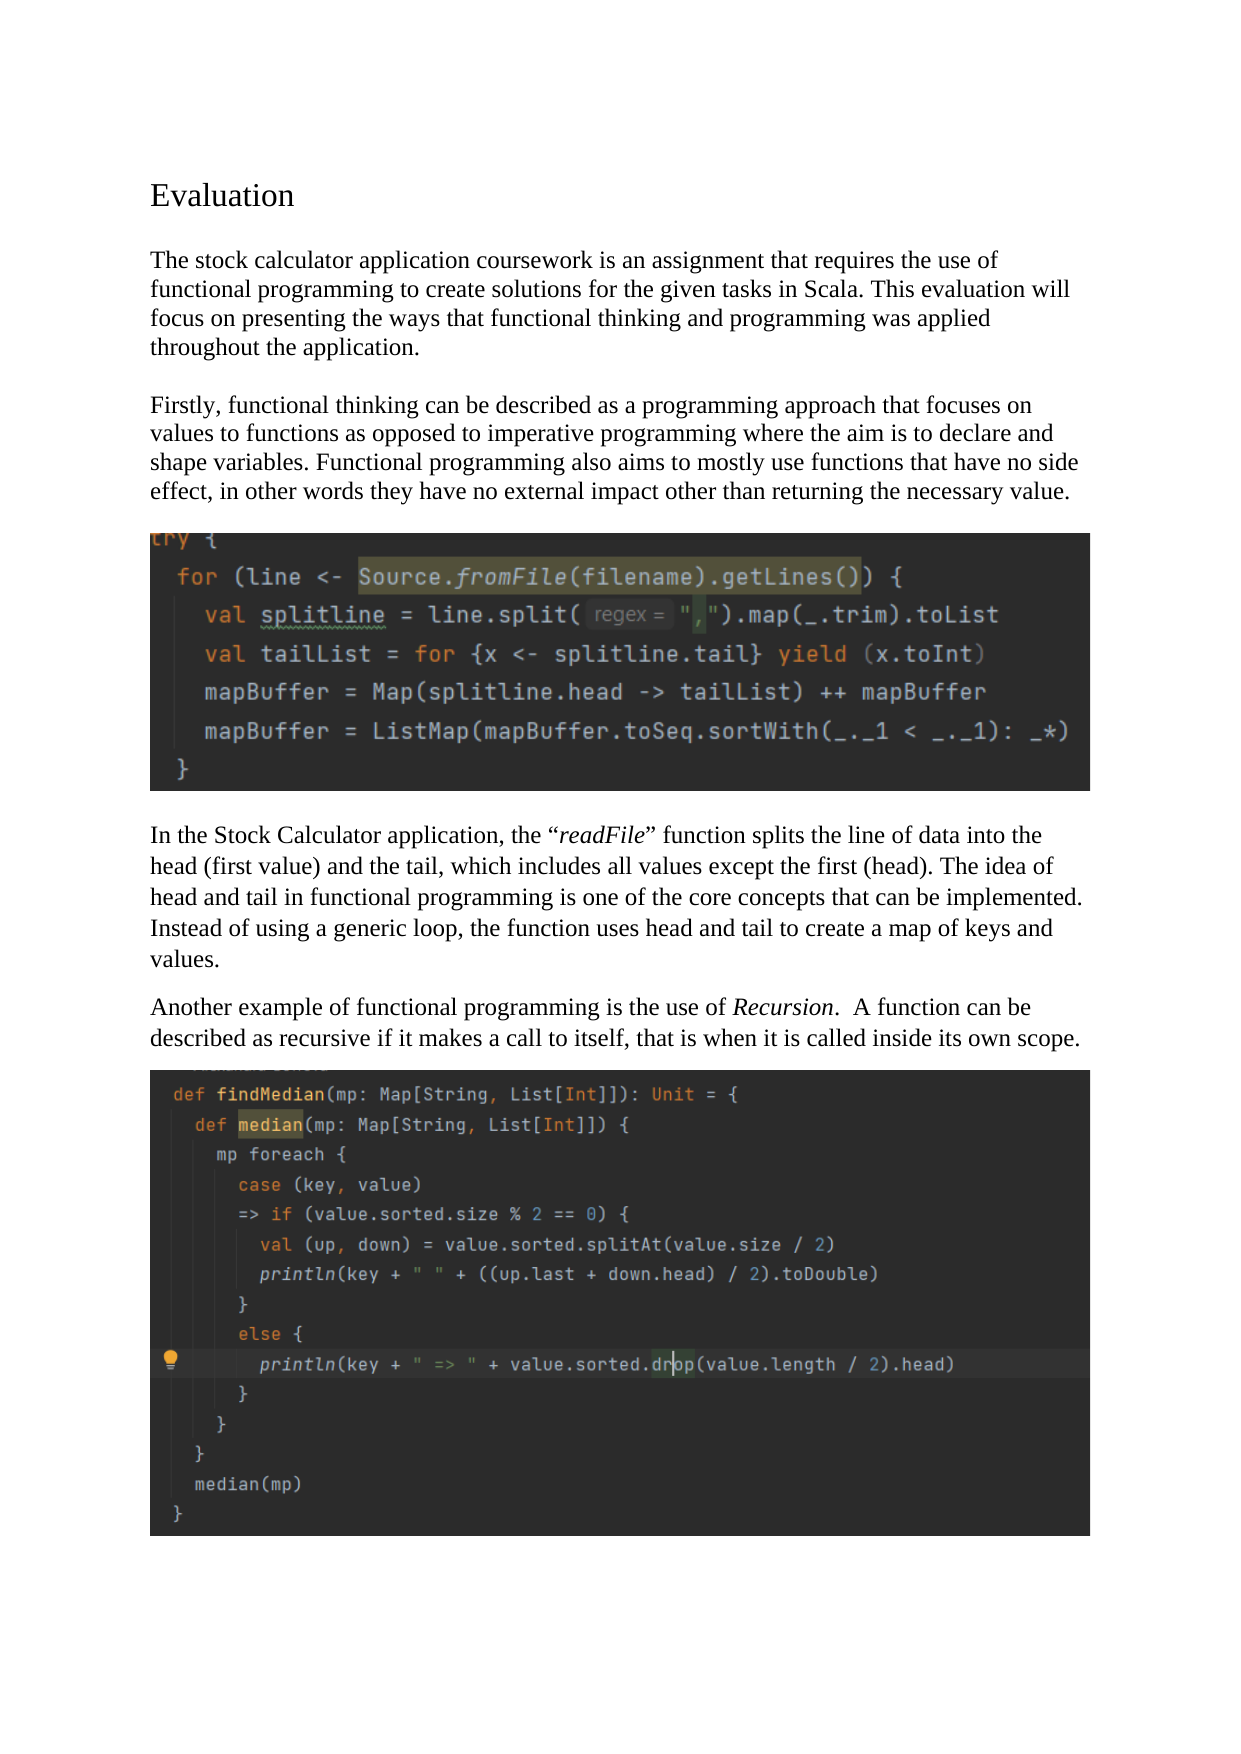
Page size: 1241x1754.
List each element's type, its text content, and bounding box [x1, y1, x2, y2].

text Firstly, functional thinking can be described as a programming approach that focuses on values to functions as opposed to imperative programming where the aim is to declare and shape variables. Functional programming also aims to mostly use functions that have no side effect, in other words they have no external impact other than returning the necessary value. [150, 390, 1090, 505]
picture [150, 533, 1091, 791]
picture [150, 1070, 1091, 1536]
text The stock calculator application coursework is an assignment that requires the use of functional programming to create solutions for the given tasks in Scala. This evaluation will focus on presenting the ways that functional thinking and programming was applied throughout the application. [150, 246, 1090, 361]
text Another example of functional programming is the use of Recursion. A function can be described as recursive if it makes a call to itself, that is when it is called inside its own scope. [150, 992, 1090, 1052]
text In the Stock Calculator application, the “readFile” function splits the line of data into the head (first value) and the tail, which includes all values except the first (head). The idea of head and tail in functional programming is one of the core concepts that can be implemented. Instead of using a generic loop, the function uses head and tail to create a map of keys and values. [150, 820, 1090, 973]
subtitle Evaluation [150, 175, 1090, 213]
